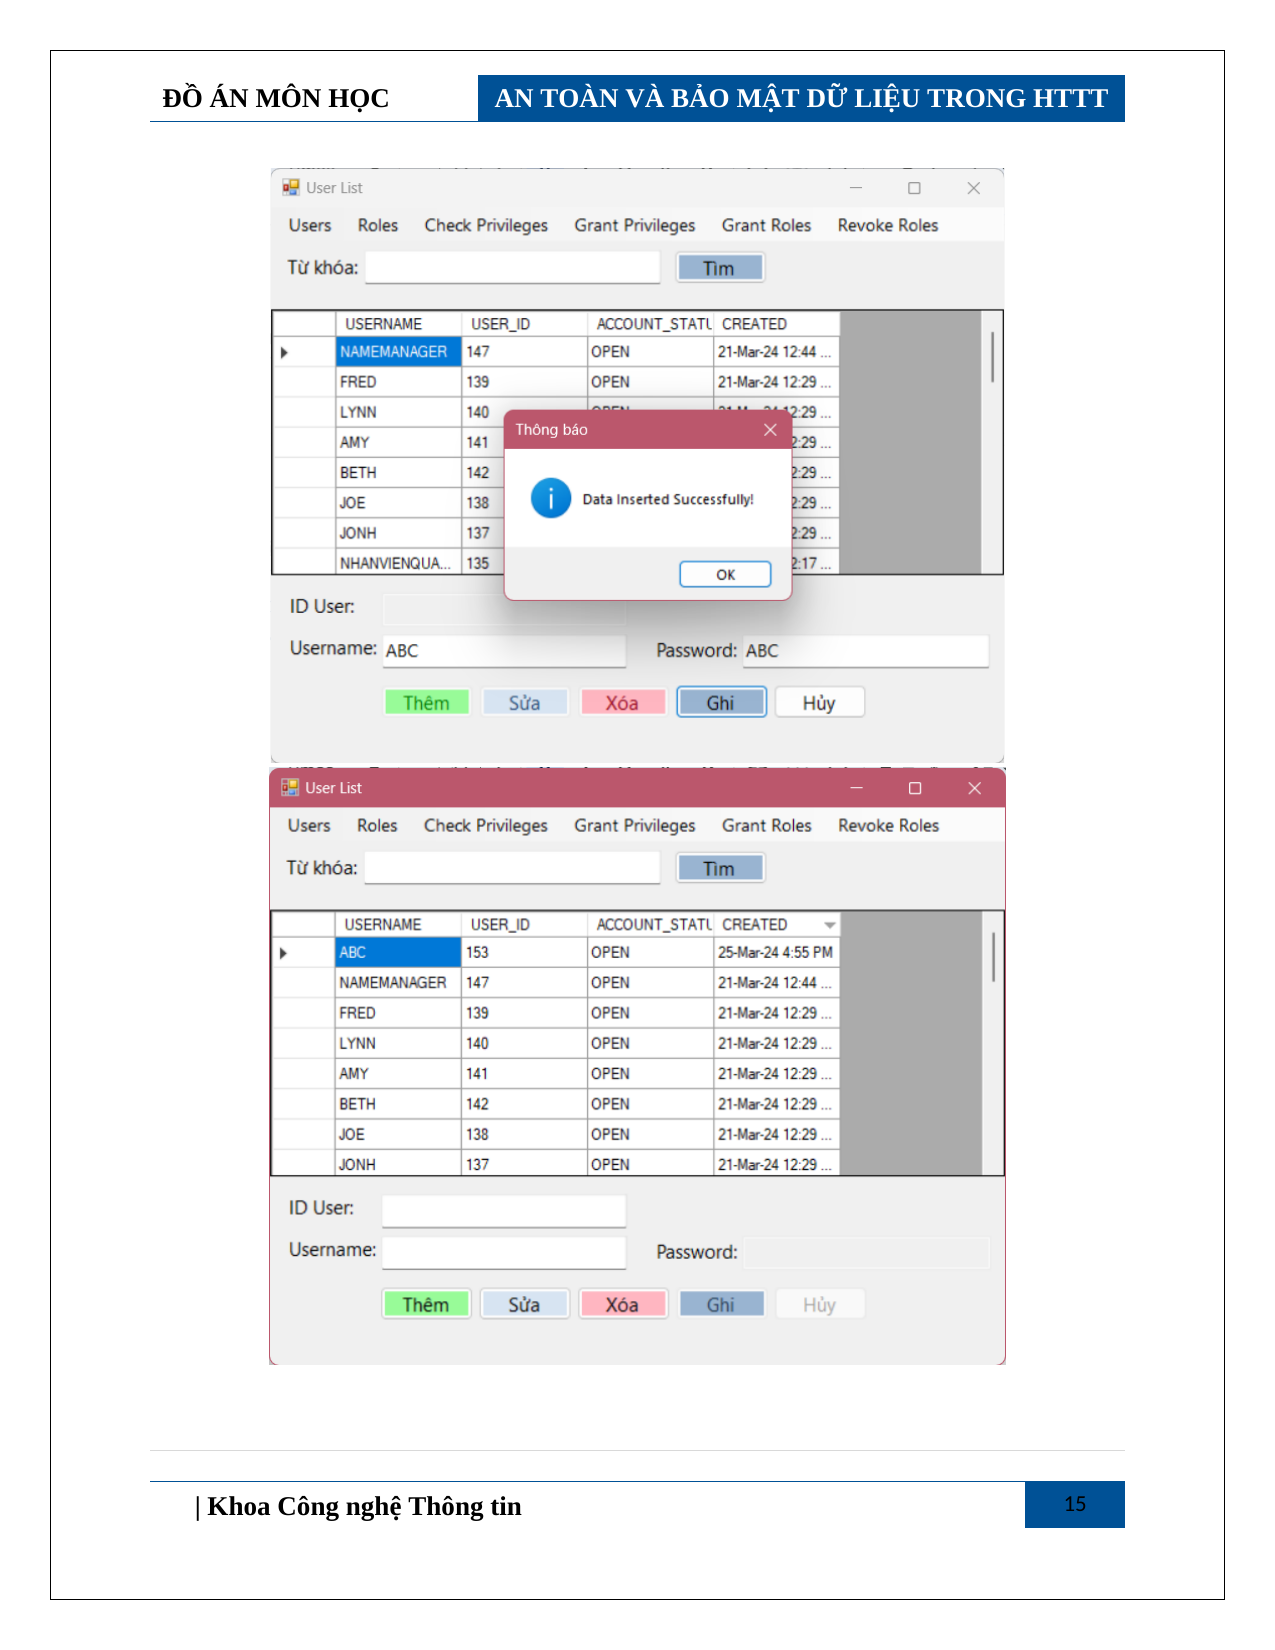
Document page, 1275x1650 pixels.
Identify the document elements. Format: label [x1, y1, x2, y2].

picture [269, 767, 1006, 1365]
picture [270, 168, 1005, 763]
